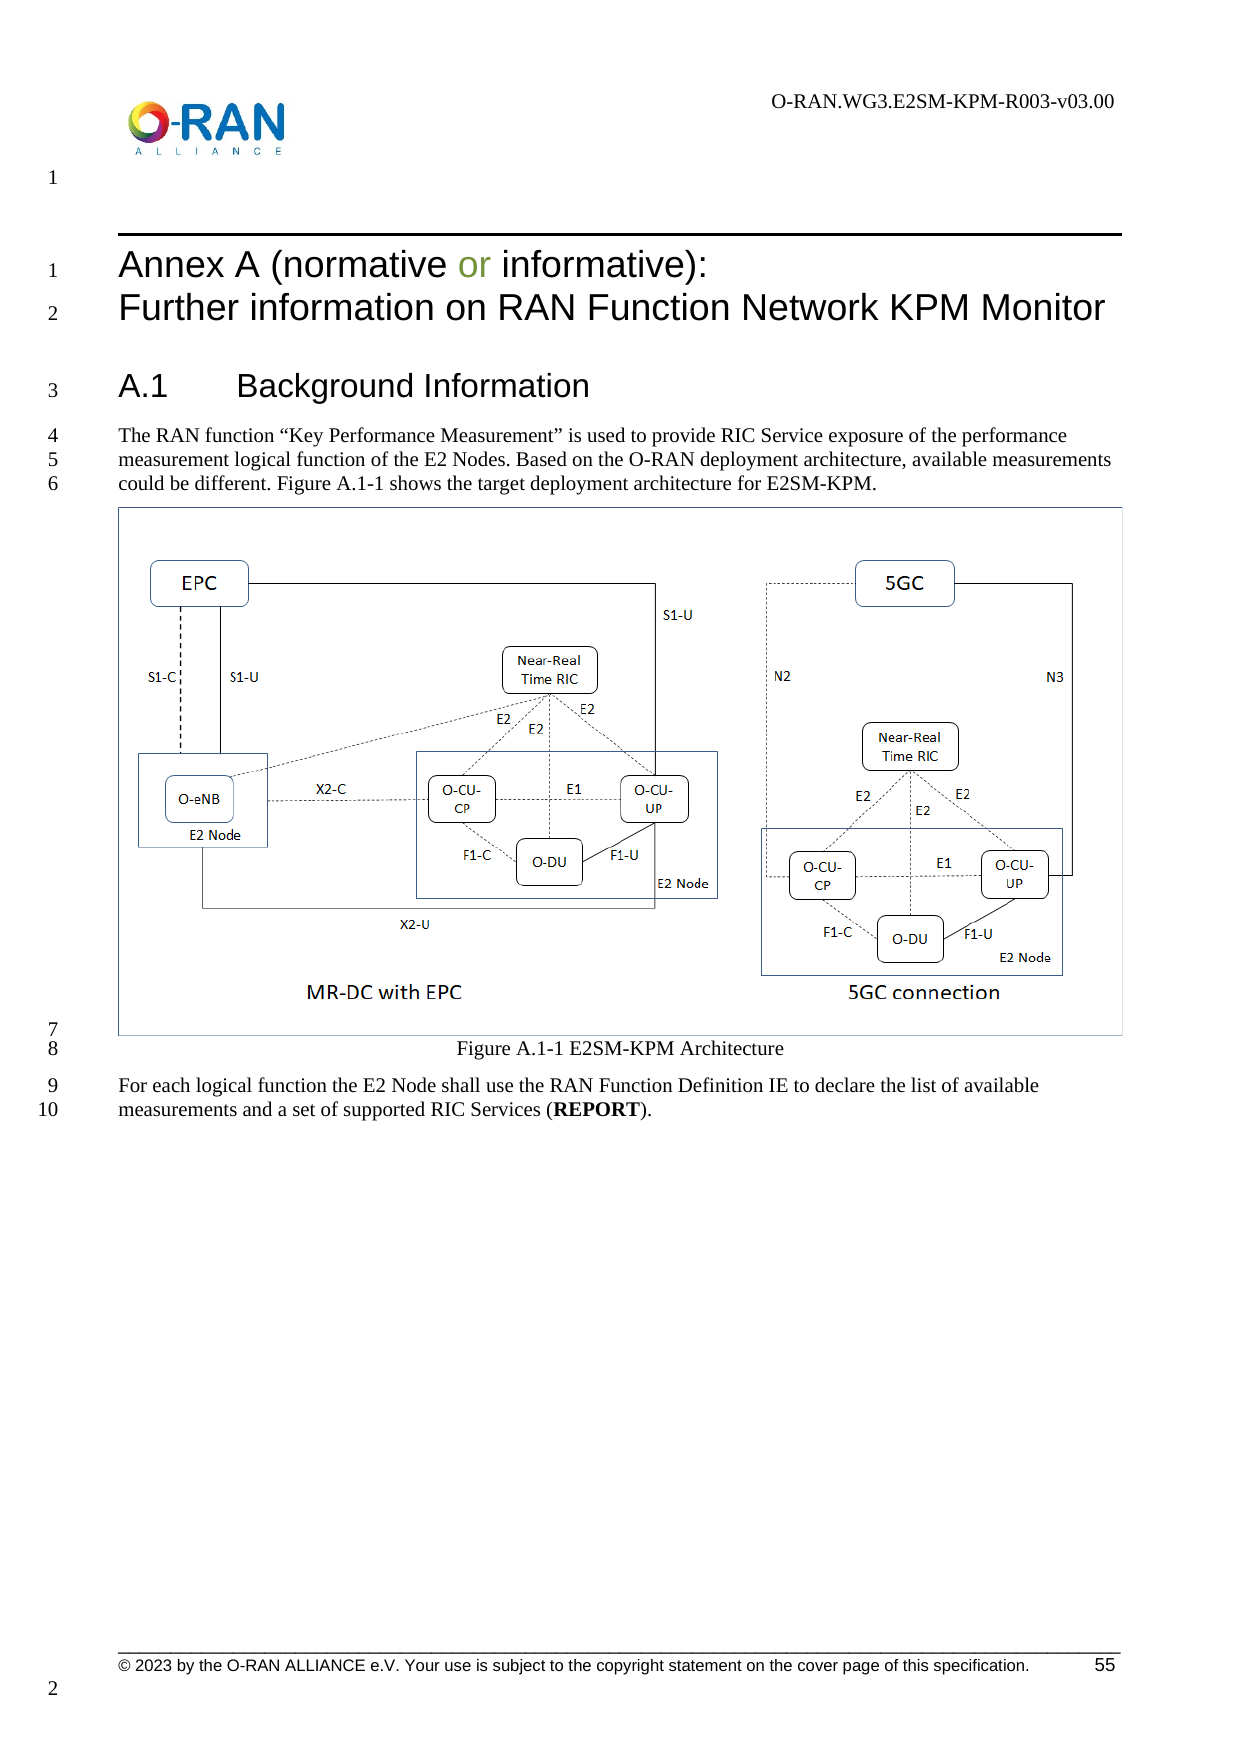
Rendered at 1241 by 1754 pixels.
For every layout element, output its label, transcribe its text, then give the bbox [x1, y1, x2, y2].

text Figure A.1-1 E2SM-KPM Architecture [118, 1036, 1122, 1060]
picture [118, 507, 1123, 1036]
text A.1 Background Information [118, 366, 1122, 404]
text Annex A (normative or informative): Further information on RAN Function Network KPM Monitor [118, 236, 1122, 328]
text The RAN function “Key Performance Measurement” is used to provide RIC Service exposure of the performance measurement logical function of the E2 Nodes. Based on the O-RAN deployment architecture, available measurements could be different. Figure A.1-1 shows the target deployment architecture for E2SM-KPM. [118, 423, 1122, 495]
text For each logical function the E2 Node shall use the RAN Function Definition IE to declare the list of available measurements and a set of supported RIC Services (REPORT). [118, 1073, 1122, 1121]
picture [118, 88, 298, 166]
